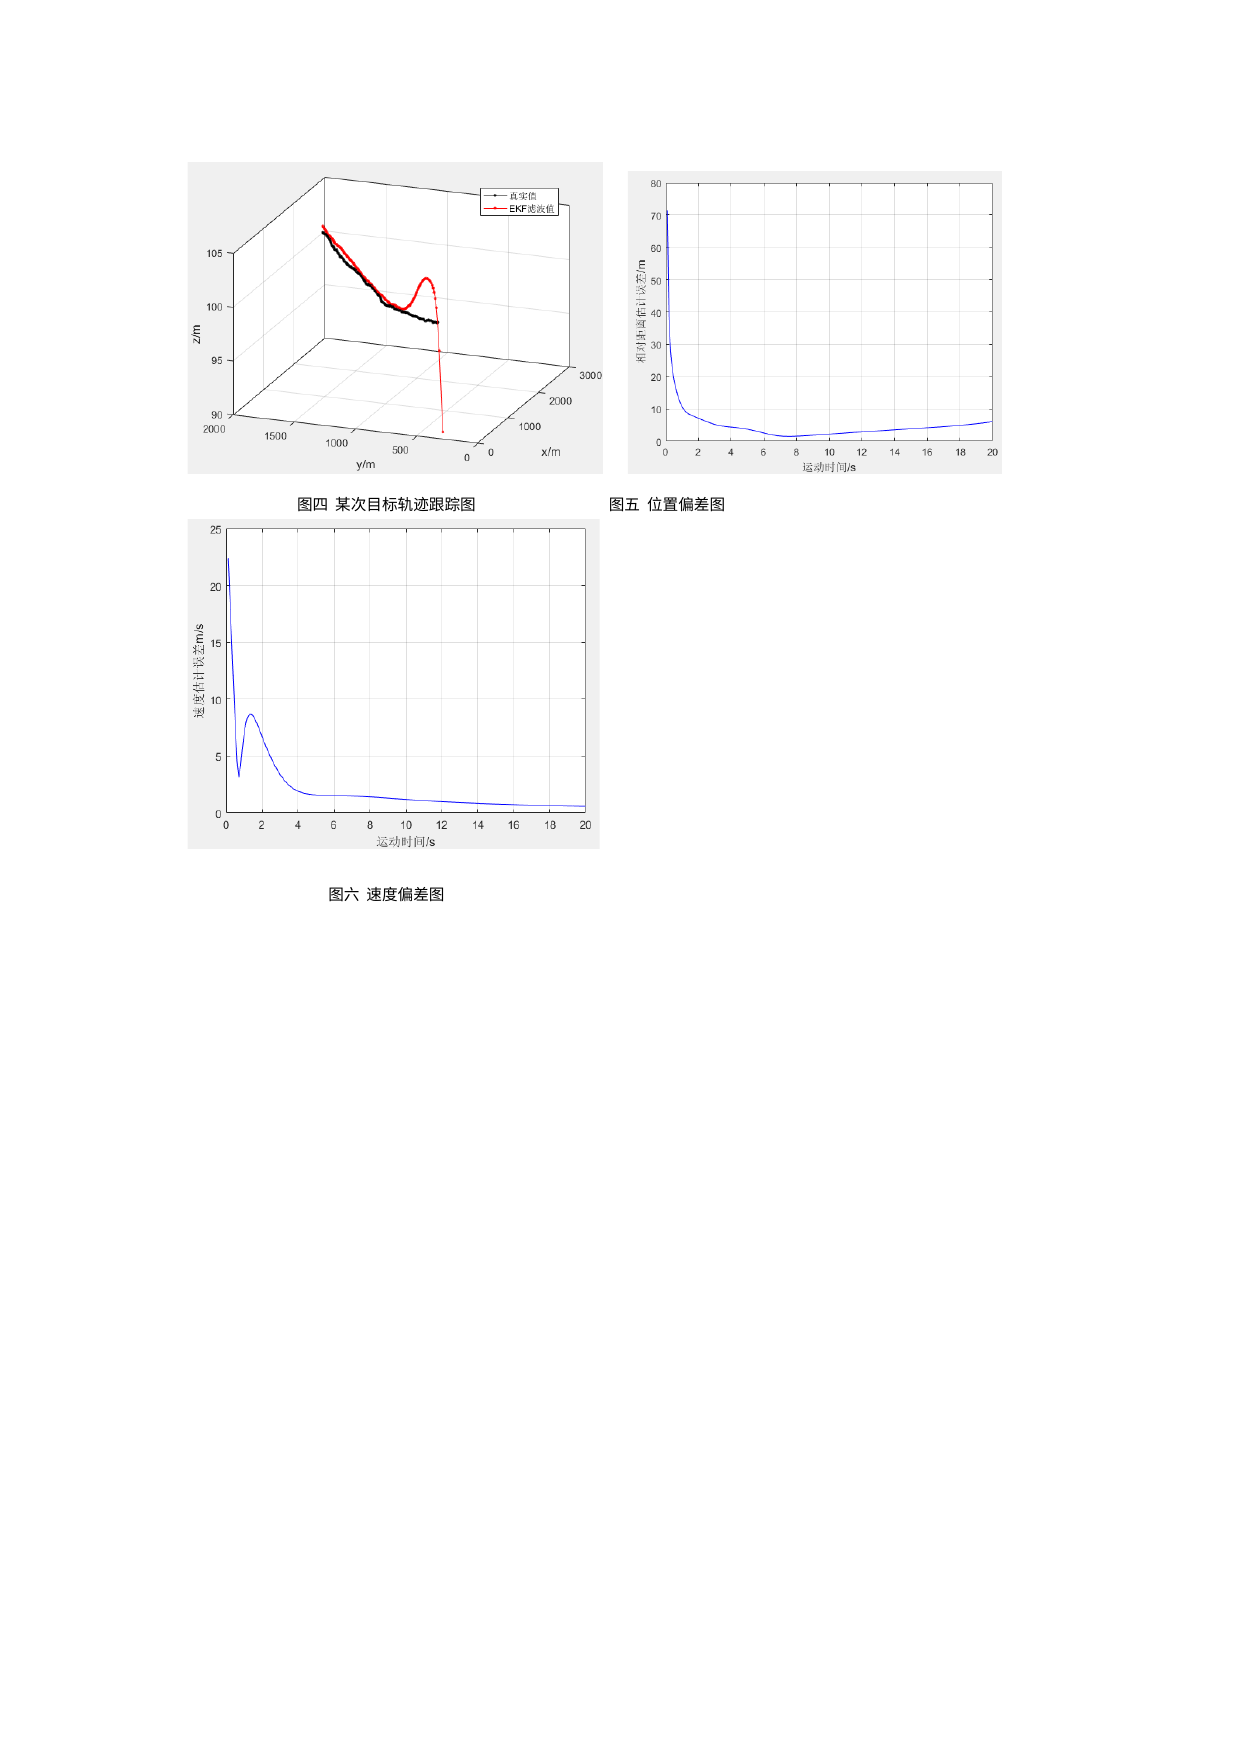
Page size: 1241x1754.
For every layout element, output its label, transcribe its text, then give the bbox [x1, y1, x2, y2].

picture [187, 519, 600, 849]
picture [187, 162, 603, 474]
text 图六 速度偏差图 [187, 877, 1053, 909]
picture [627, 171, 1002, 474]
text 图四 某次目标轨迹跟踪图 图五 位置偏差图 [187, 487, 1053, 519]
